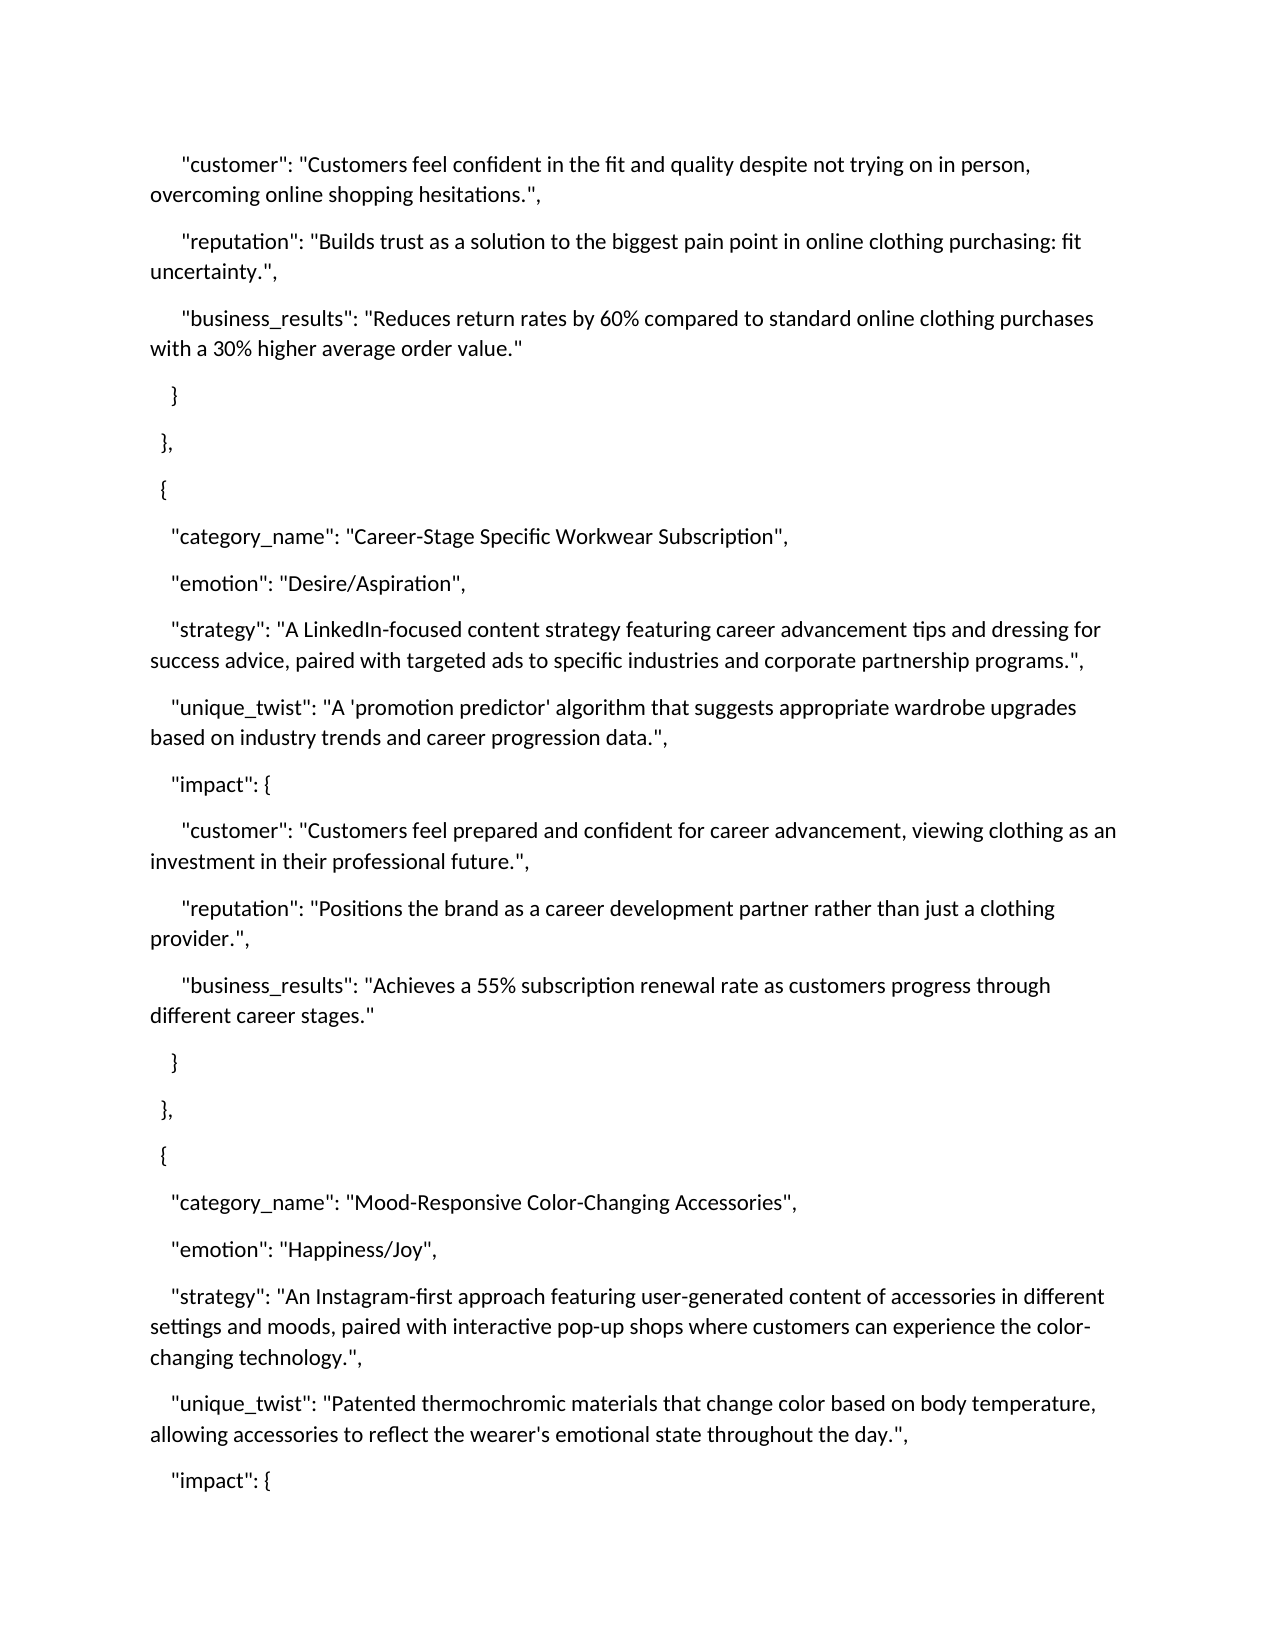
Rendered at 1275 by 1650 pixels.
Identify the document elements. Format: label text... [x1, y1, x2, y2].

text "unique_twist": "Patented thermochromic materials that change color based on body temperature, allowing accessories to reflect the wearer's emotional state throughout the day.", [150, 1389, 1125, 1448]
text { [150, 475, 1125, 503]
text "unique_twist": "A 'promotion predictor' algorithm that suggests appropriate wardrobe upgrades based on industry trends and career progression data.", [150, 693, 1125, 751]
text "strategy": "An Instagram-first approach featuring user-generated content of accessories in different settings and moods, paired with interactive pop-up shops where customers can experience the color-changing technology.", [150, 1282, 1125, 1371]
text "impact": { [150, 770, 1125, 798]
text "impact": { [150, 1467, 1125, 1495]
text "emotion": "Happiness/Joy", [150, 1235, 1125, 1263]
text "customer": "Customers feel confident in the fit and quality despite not trying on in person, overcoming online shopping hesitations.", [150, 150, 1125, 208]
text { [150, 1142, 1125, 1170]
text "emotion": "Desire/Aspiration", [150, 569, 1125, 597]
text "customer": "Customers feel prepared and confident for career advancement, viewing clothing as an investment in their professional future.", [150, 817, 1125, 875]
text "reputation": "Positions the brand as a career development partner rather than just a clothing provider.", [150, 894, 1125, 952]
text "category_name": "Career-Stage Specific Workwear Subscription", [150, 522, 1125, 550]
text "business_results": "Achieves a 55% subscription renewal rate as customers progress through different career stages." [150, 971, 1125, 1029]
text "business_results": "Reduces return rates by 60% compared to standard online clothing purchases with a 30% higher average order value." [150, 304, 1125, 362]
text }, [150, 428, 1125, 456]
text } [150, 381, 1125, 409]
text "category_name": "Mood-Responsive Color-Changing Accessories", [150, 1188, 1125, 1217]
text "strategy": "A LinkedIn-focused content strategy featuring career advancement tips and dressing for success advice, paired with targeted ads to specific industries and corporate partnership programs.", [150, 616, 1125, 674]
text "reputation": "Builds trust as a solution to the biggest pain point in online clothing purchasing: fit uncertainty.", [150, 227, 1125, 285]
text }, [150, 1095, 1125, 1123]
text } [150, 1048, 1125, 1076]
